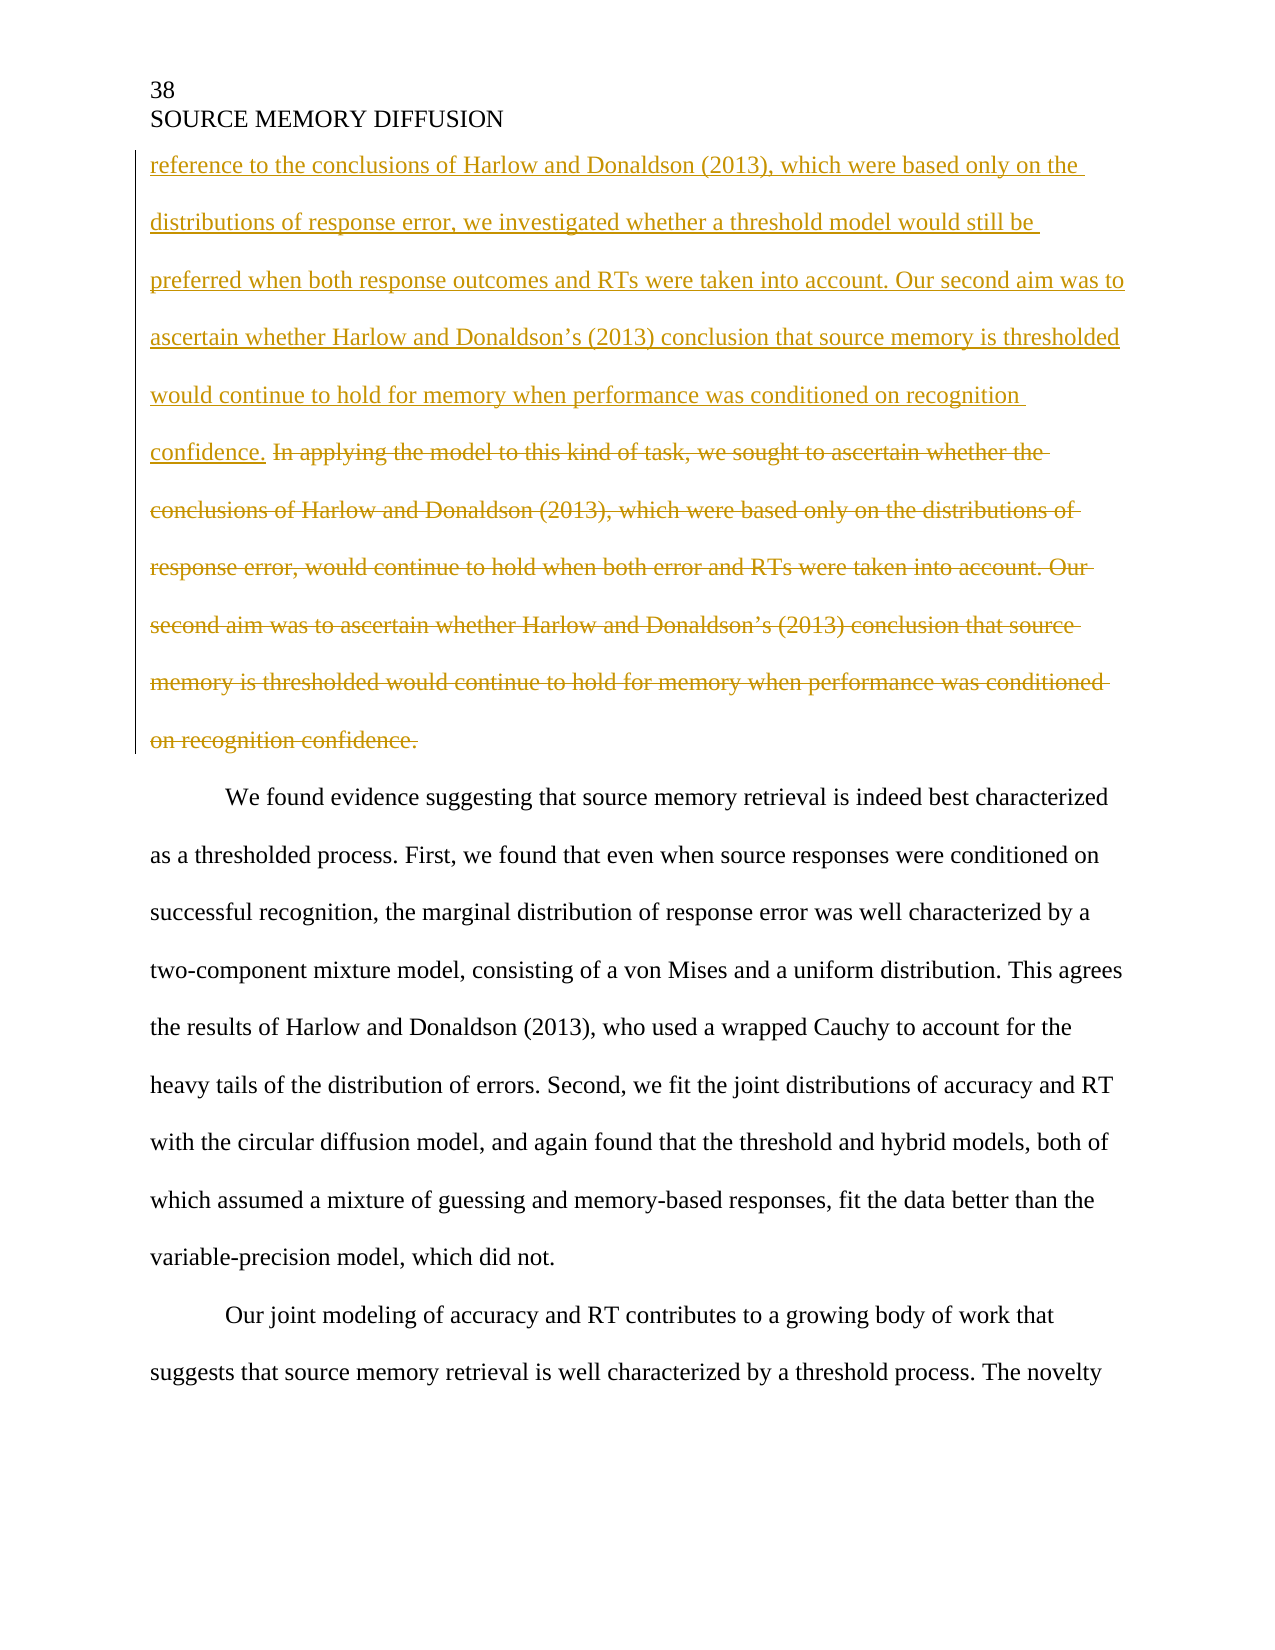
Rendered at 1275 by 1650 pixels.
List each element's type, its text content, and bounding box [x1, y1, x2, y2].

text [150, 1300, 1125, 1386]
text We found evidence suggesting that source memory retrieval is indeed best characterized as a thresholded process. First, we found that even when source responses were conditioned on successful recognition, the marginal distribution of response error was well characterized by a two-component mixture model, consisting of a von Mises and a uniform distribution. This agrees the results of Harlow and Donaldson (2013), who used a wrapped Cauchy to account for the heavy tails of the distribution of errors. Second, we fit the joint distributions of accuracy and RT with the circular diffusion model, and again found that the threshold and hybrid models, both of which assumed a mixture of guessing and memory-based responses, fit the data better than the variable-precision model, which did not. [150, 782, 1125, 1271]
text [150, 150, 1125, 290]
